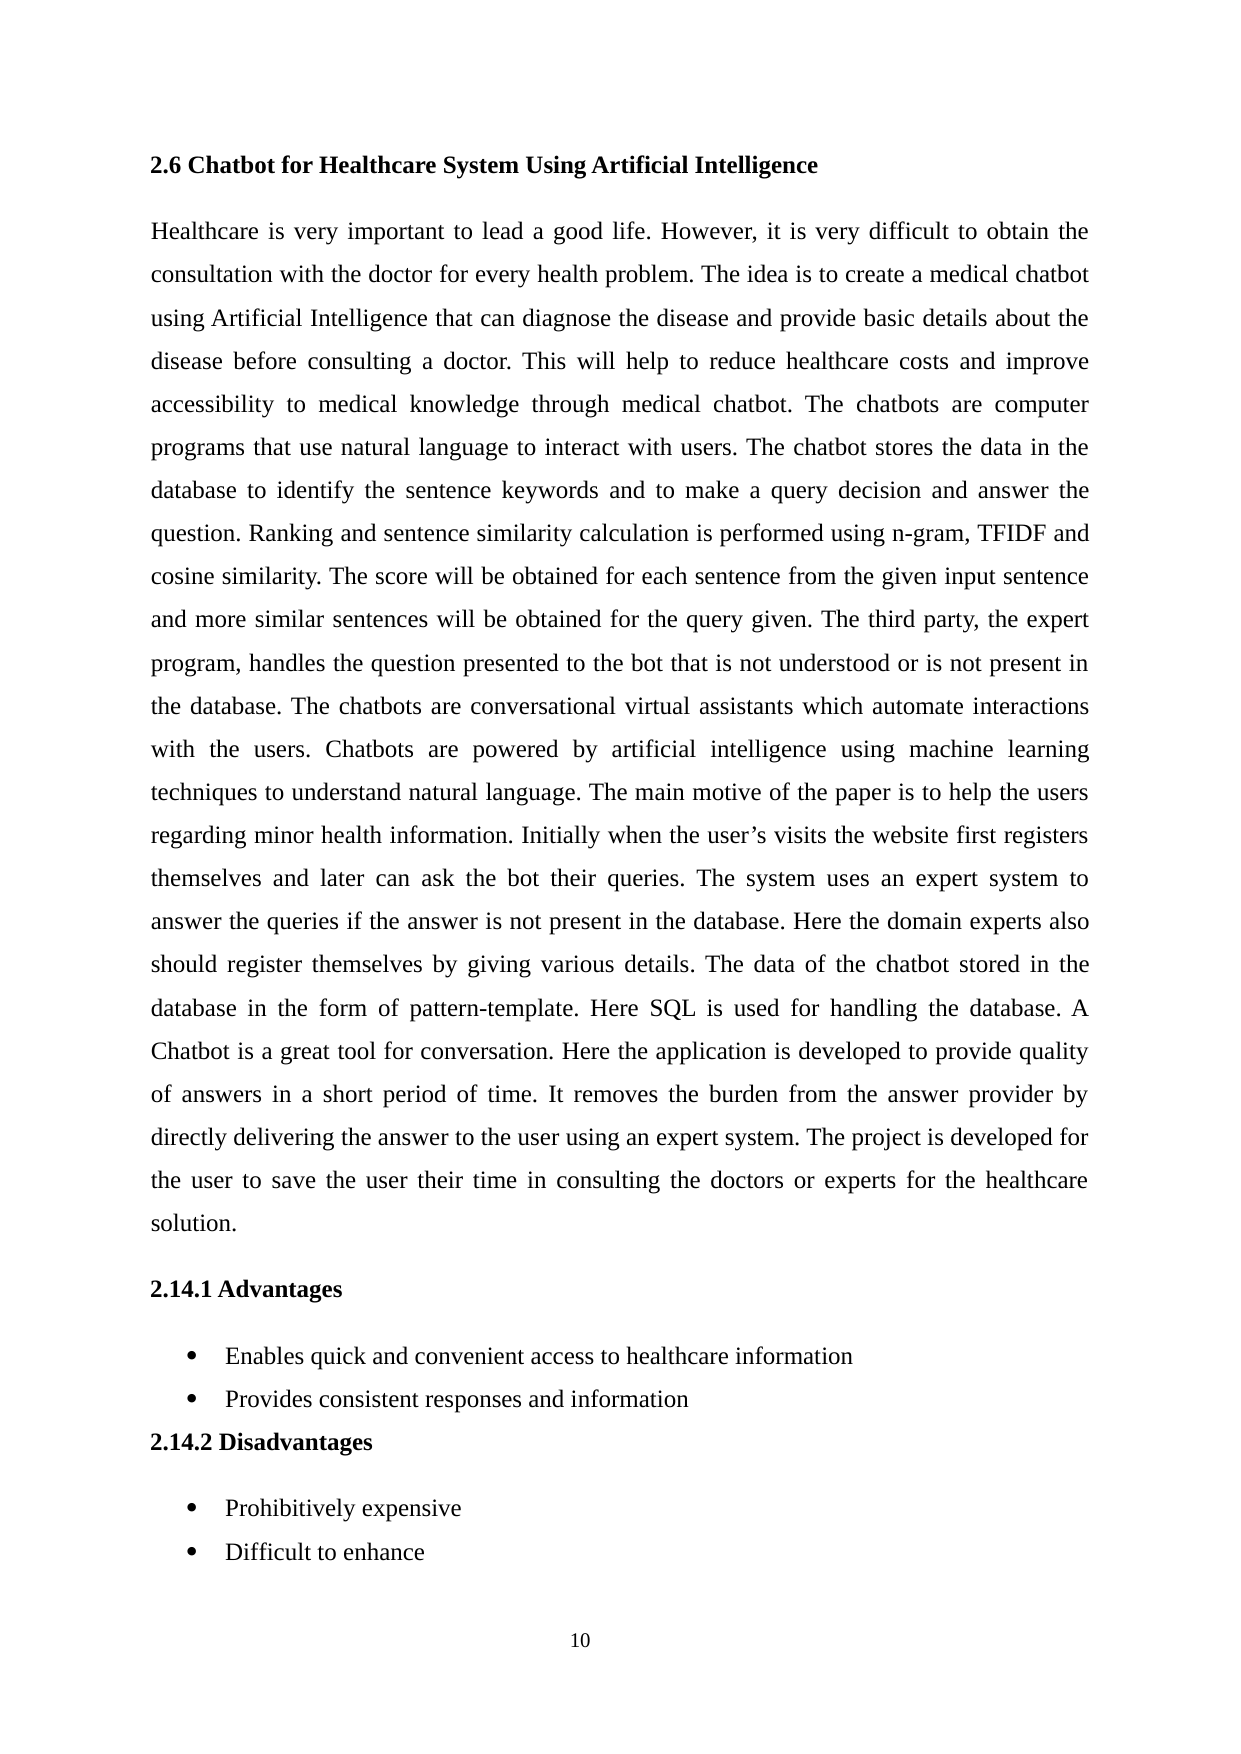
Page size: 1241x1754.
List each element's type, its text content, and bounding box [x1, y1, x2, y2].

list Prohibitively expensive [187, 1493, 1090, 1522]
text 2.14.2 Disadvantages [150, 1427, 1090, 1456]
text Healthcare is very important to lead a good life. However, it is very difficult to obtain the consultation with the doctor for every health problem. The idea is to create a medical chatbot using Artificial Intelligence that can diagnose the disease and provide basic details about the disease before consulting a doctor. This will help to reduce healthcare costs and improve accessibility to medical knowledge through medical chatbot. The chatbots are computer programs that use natural language to interact with users. The chatbot stores the data in the database to identify the sentence keywords and to make a query decision and answer the question. Ranking and sentence similarity calculation is performed using n-gram, TFIDF and cosine similarity. The score will be obtained for each sentence from the given input sentence and more similar sentences will be obtained for the query given. The third party, the expert program, handles the question presented to the bot that is not understood or is not present in the database. The chatbots are conversational virtual assistants which automate interactions with the users. Chatbots are powered by artificial intelligence using machine learning techniques to understand natural language. The main motive of the paper is to help the users regarding minor health information. Initially when the user’s visits the website first registers themselves and later can ask the bot their queries. The system uses an expert system to answer the queries if the answer is not present in the database. Here the domain experts also should register themselves by giving various details. The data of the chatbot stored in the database in the form of pattern-template. Here SQL is used for handling the database. A Chatbot is a great tool for conversation. Here the application is developed to provide quality of answers in a short period of time. It removes the burden from the answer provider by directly delivering the answer to the user using an expert system. The project is developed for the user to save the user their time in consulting the doctors or experts for the healthcare solution. [150, 216, 1090, 1237]
text 2.14.1 Advantages [150, 1274, 1090, 1303]
text 2.6 Chatbot for Healthcare System Using Artificial Intelligence [150, 150, 1090, 179]
list Difficult to enhance [187, 1537, 1090, 1565]
list Provides consistent responses and information [187, 1384, 1090, 1413]
list Enables quick and convenient access to healthcare information [187, 1341, 1090, 1370]
